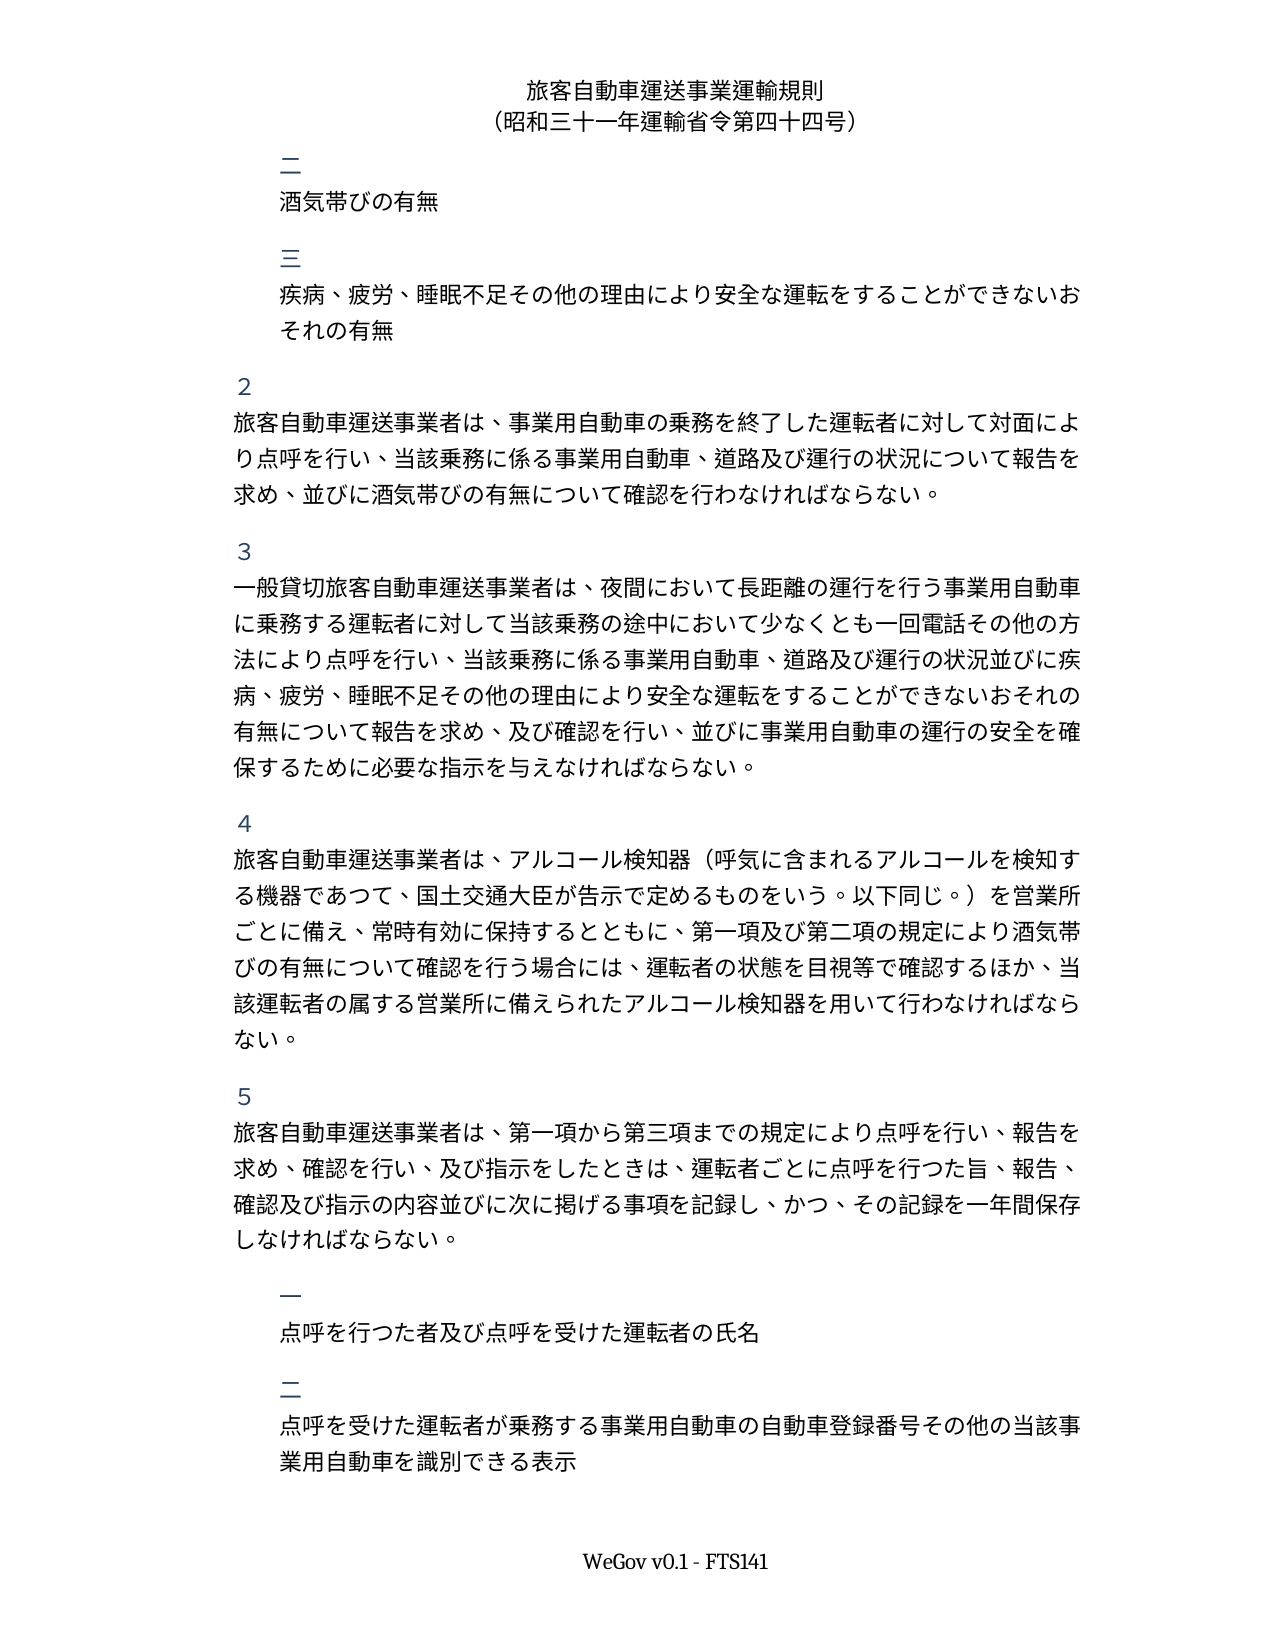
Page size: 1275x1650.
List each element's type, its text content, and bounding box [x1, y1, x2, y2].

subtitle 一 [279, 1281, 1087, 1312]
text 一般貸切旅客自動車運送事業者は、夜間において長距離の運行を行う事業用自動車に乗務する運転者に対して当該乗務の途中において少なくとも一回電話その他の方法により点呼を行い、当該乗務に係る事業用自動車、道路及び運行の状況並びに疾病、疲労、睡眠不足その他の理由により安全な運転をすることができないおそれの有無について報告を求め、及び確認を行い、並びに事業用自動車の運行の安全を確保するために必要な指示を与えなければならない。 [233, 572, 1087, 783]
subtitle ３ [233, 536, 1087, 567]
text 点呼を行つた者及び点呼を受けた運転者の氏名 [279, 1317, 1087, 1348]
text 点呼を受けた運転者が乗務する事業用自動車の自動車登録番号その他の当該事業用自動車を識別できる表示 [279, 1410, 1087, 1477]
text 疾病、疲労、睡眠不足その他の理由により安全な運転をすることができないおそれの有無 [279, 279, 1087, 346]
subtitle ４ [233, 808, 1087, 839]
text 旅客自動車運送事業者は、第一項から第三項までの規定により点呼を行い、報告を求め、確認を行い、及び指示をしたときは、運転者ごとに点呼を行つた旨、報告、確認及び指示の内容並びに次に掲げる事項を記録し、かつ、その記録を一年間保存しなければならない。 [233, 1117, 1087, 1256]
text 旅客自動車運送事業者は、アルコール検知器（呼気に含まれるアルコールを検知する機器であつて、国土交通大臣が告示で定めるものをいう。以下同じ。）を営業所ごとに備え、常時有効に保持するとともに、第一項及び第二項の規定により酒気帯びの有無について確認を行う場合には、運転者の状態を目視等で確認するほか、当該運転者の属する営業所に備えられたアルコール検知器を用いて行わなければならない。 [233, 844, 1087, 1055]
text 旅客自動車運送事業者は、事業用自動車の乗務を終了した運転者に対して対面により点呼を行い、当該乗務に係る事業用自動車、道路及び運行の状況について報告を求め、並びに酒気帯びの有無について確認を行わなければならない。 [233, 407, 1087, 510]
text 酒気帯びの有無 [279, 186, 1087, 217]
subtitle 二 [279, 1374, 1087, 1405]
subtitle ２ [233, 371, 1087, 403]
subtitle ５ [233, 1081, 1087, 1112]
subtitle 二 [279, 150, 1087, 181]
subtitle 三 [279, 243, 1087, 274]
